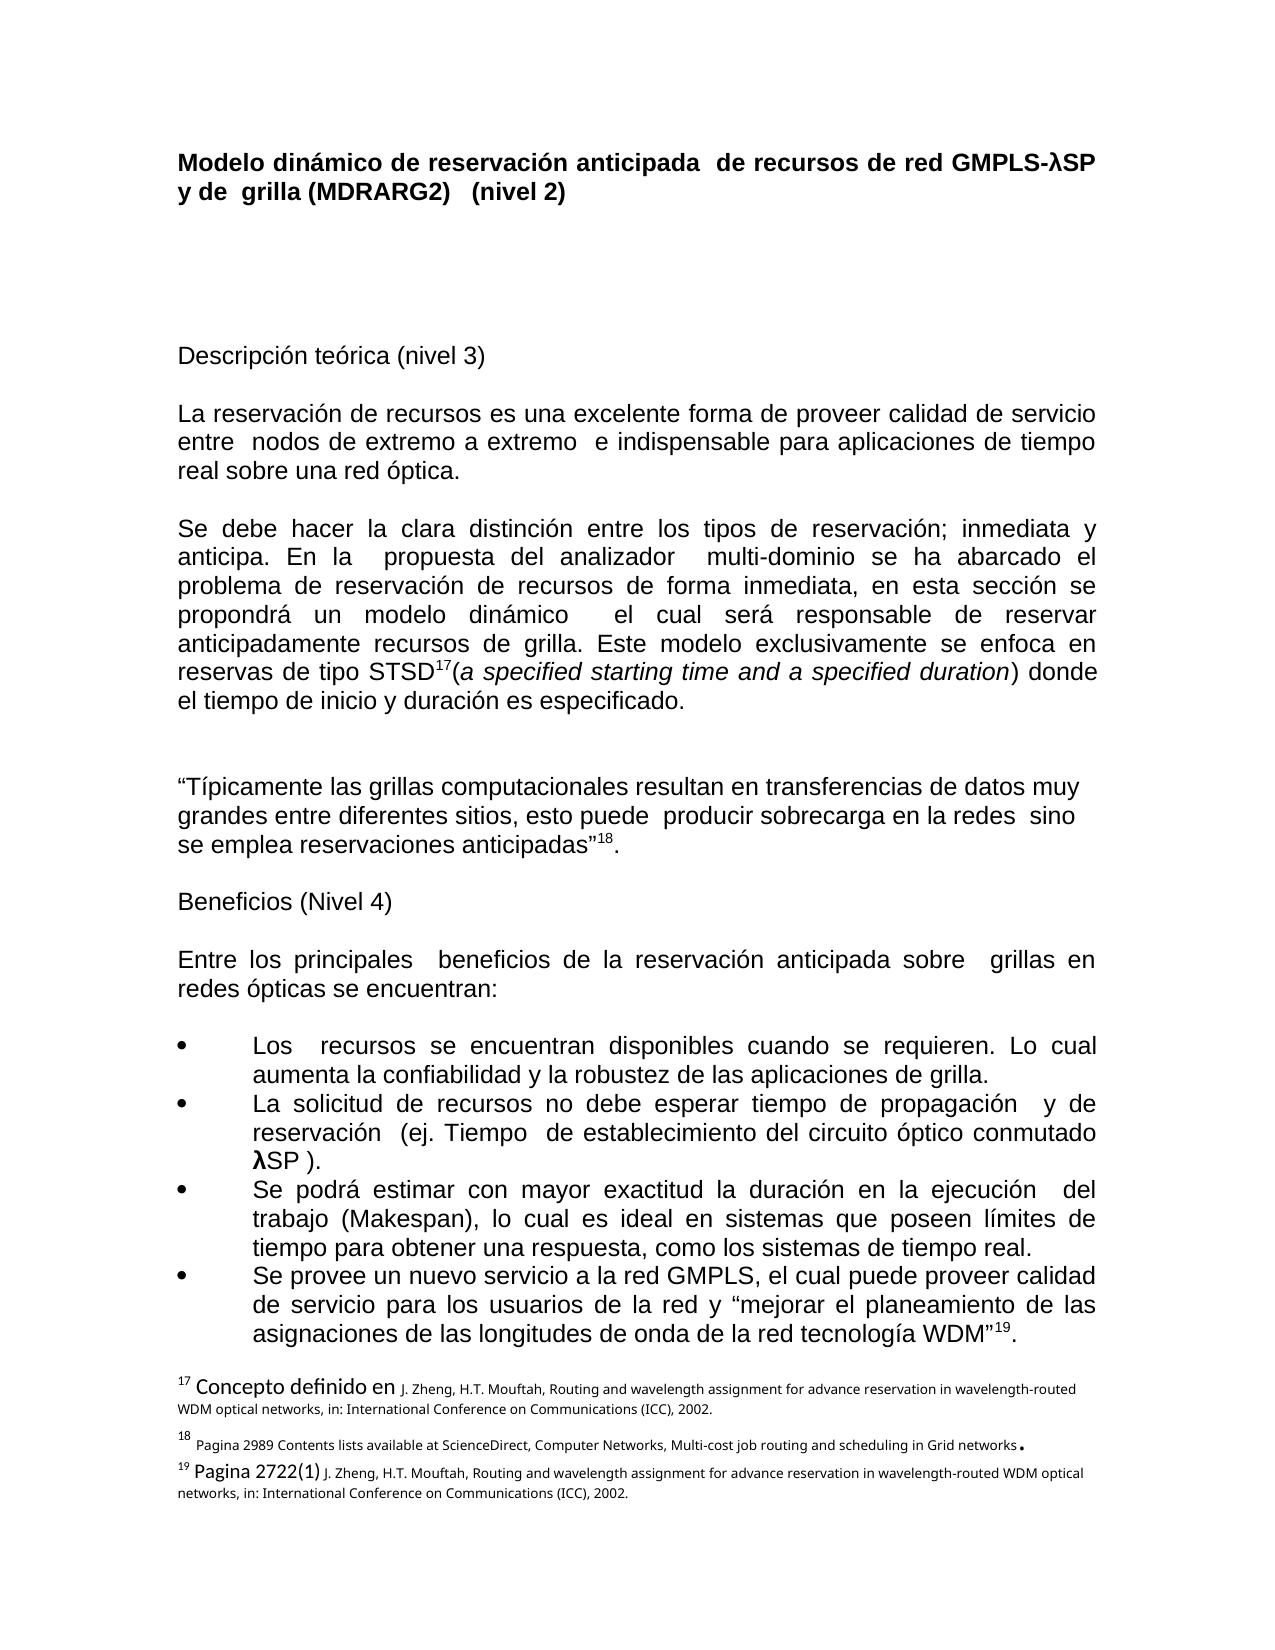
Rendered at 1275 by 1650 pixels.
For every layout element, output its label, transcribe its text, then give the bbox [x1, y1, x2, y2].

list Entre los principales beneficios de la reservación anticipada sobre grillas en redes ópticas se encuentran: [177, 945, 1098, 1002]
list La reservación de recursos es una excelente forma de proveer calidad de servicio entre nodos de extremo a extremo e indispensable para aplicaciones de tiempo real sobre una red óptica. [177, 398, 1098, 485]
list Los recursos se encuentran disponibles cuando se requieren. Lo cual aumenta la confiabilidad y la robustez de las aplicaciones de grilla. [177, 1031, 1098, 1089]
list Se debe hacer la clara distinción entre los tipos de reservación; inmediata y anticipa. En la propuesta del analizador multi-dominio se ha abarcado el problema de reservación de recursos de forma inmediata, en esta sección se propondrá un modelo dinámico el cual será responsable de reservar anticipadamente recursos de grilla. Este modelo exclusivamente se enfoca en reservas de tipo STSD(a specified starting time and a specified duration) donde el tiempo de inicio y duración es especificado. [177, 513, 1098, 715]
list La solicitud de recursos no debe esperar tiempo de propagación y de reservación (ej. Tiempo de establecimiento del circuito óptico conmutado λSP ). [177, 1089, 1098, 1175]
list Ya que se asume que el “sistema de estimación de estados”(3) del agendador, contiene un estado actual y un histórico de los recursos, esta es calculada en un porcentaje donde el 1 significa que el rendimiento estimado y el rendimiento recibido por el recurso fue el mismo. Para <1 se da si el rendimiento recibido es mayor que el rendimiento estimado y >1 si el rendimiento recibido es menor que el rendimiento estimado. Esta se calcula en base al promedio histórico del recurso.Modelo dinámico de reservación anticipada de recursos de red GMPLS-λSP y de grilla (MDRARG2) (nivel 2) [177, 148, 1098, 205]
list Se podrá estimar con mayor exactitud la duración en la ejecución del trabajo (Makespan), lo cual es ideal en sistemas que poseen límites de tiempo para obtener una respuesta, como los sistemas de tiempo real. [177, 1175, 1098, 1261]
list “Típicamente las grillas computacionales resultan en transferencias de datos muy grandes entre diferentes sitios, esto puede producir sobrecarga en la redes sino se emplea reservaciones anticipadas”. [177, 772, 1098, 858]
list Se provee un nuevo servicio a la red GMPLS, el cual puede proveer calidad de servicio para los usuarios de la red y “mejorar el planeamiento de las asignaciones de las longitudes de onda de la red tecnología WDM”. [177, 1261, 1098, 1348]
list Beneficios (Nivel 4) [177, 887, 1098, 916]
list Descripción teórica (nivel 3) [177, 341, 1098, 370]
